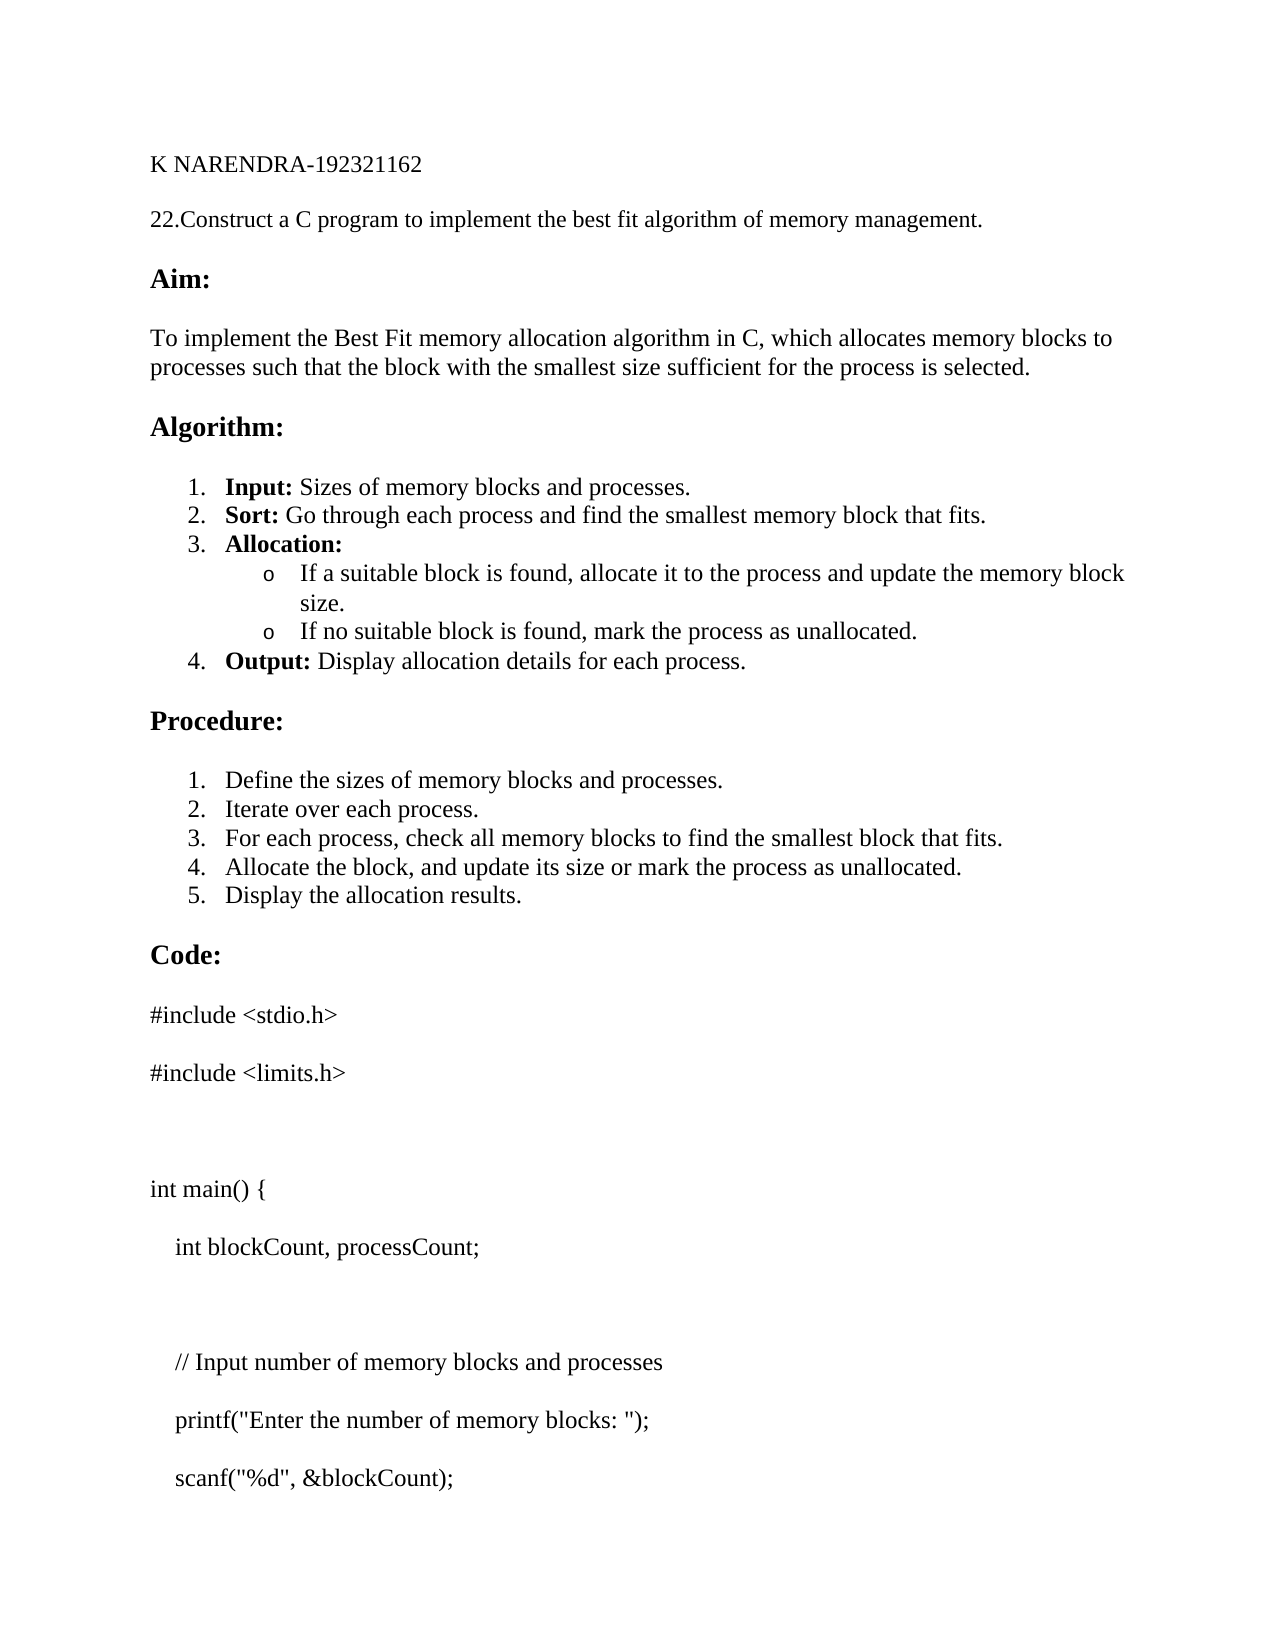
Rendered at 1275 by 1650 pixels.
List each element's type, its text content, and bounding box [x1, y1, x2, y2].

text // Input number of memory blocks and processes [150, 1347, 1125, 1376]
list Iterate over each process. [187, 794, 1125, 823]
list Allocation: [187, 529, 1125, 558]
text #include <limits.h> [150, 1058, 1125, 1087]
list Output: Display allocation details for each process. [187, 646, 1125, 675]
list If a suitable block is found, allocate it to the process and update the memory block size. [262, 558, 1125, 616]
text Procedure: [150, 704, 1125, 736]
text To implement the Best Fit memory allocation algorithm in C, which allocates memory blocks to processes such that the block with the smallest size sufficient for the process is selected. [150, 323, 1125, 381]
list If no suitable block is found, mark the process as unallocated. [262, 616, 1125, 646]
list Define the sizes of memory blocks and processes. [187, 765, 1125, 794]
text Code: [150, 938, 1125, 971]
text Algorithm: [150, 410, 1125, 443]
list Sort: Go through each process and find the smallest memory block that fits. [187, 501, 1125, 529]
text Aim: [150, 262, 1125, 294]
text printf("Enter the number of memory blocks: "); [150, 1405, 1125, 1434]
list Display the allocation results. [187, 880, 1125, 909]
list Input: Sizes of memory blocks and processes. [187, 472, 1125, 501]
list For each process, check all memory blocks to find the smallest block that fits. [187, 823, 1125, 852]
list Allocate the block, and update its size or mark the process as unallocated. [187, 852, 1125, 880]
text 22.Construct a C program to implement the best fit algorithm of memory management. [150, 205, 1125, 233]
text K NARENDRA-192321162 [150, 150, 1125, 178]
text #include <stdio.h> [150, 1000, 1125, 1029]
text scanf("%d", &blockCount); [150, 1463, 1125, 1492]
text int blockCount, processCount; [150, 1232, 1125, 1260]
text int main() { [150, 1174, 1125, 1202]
